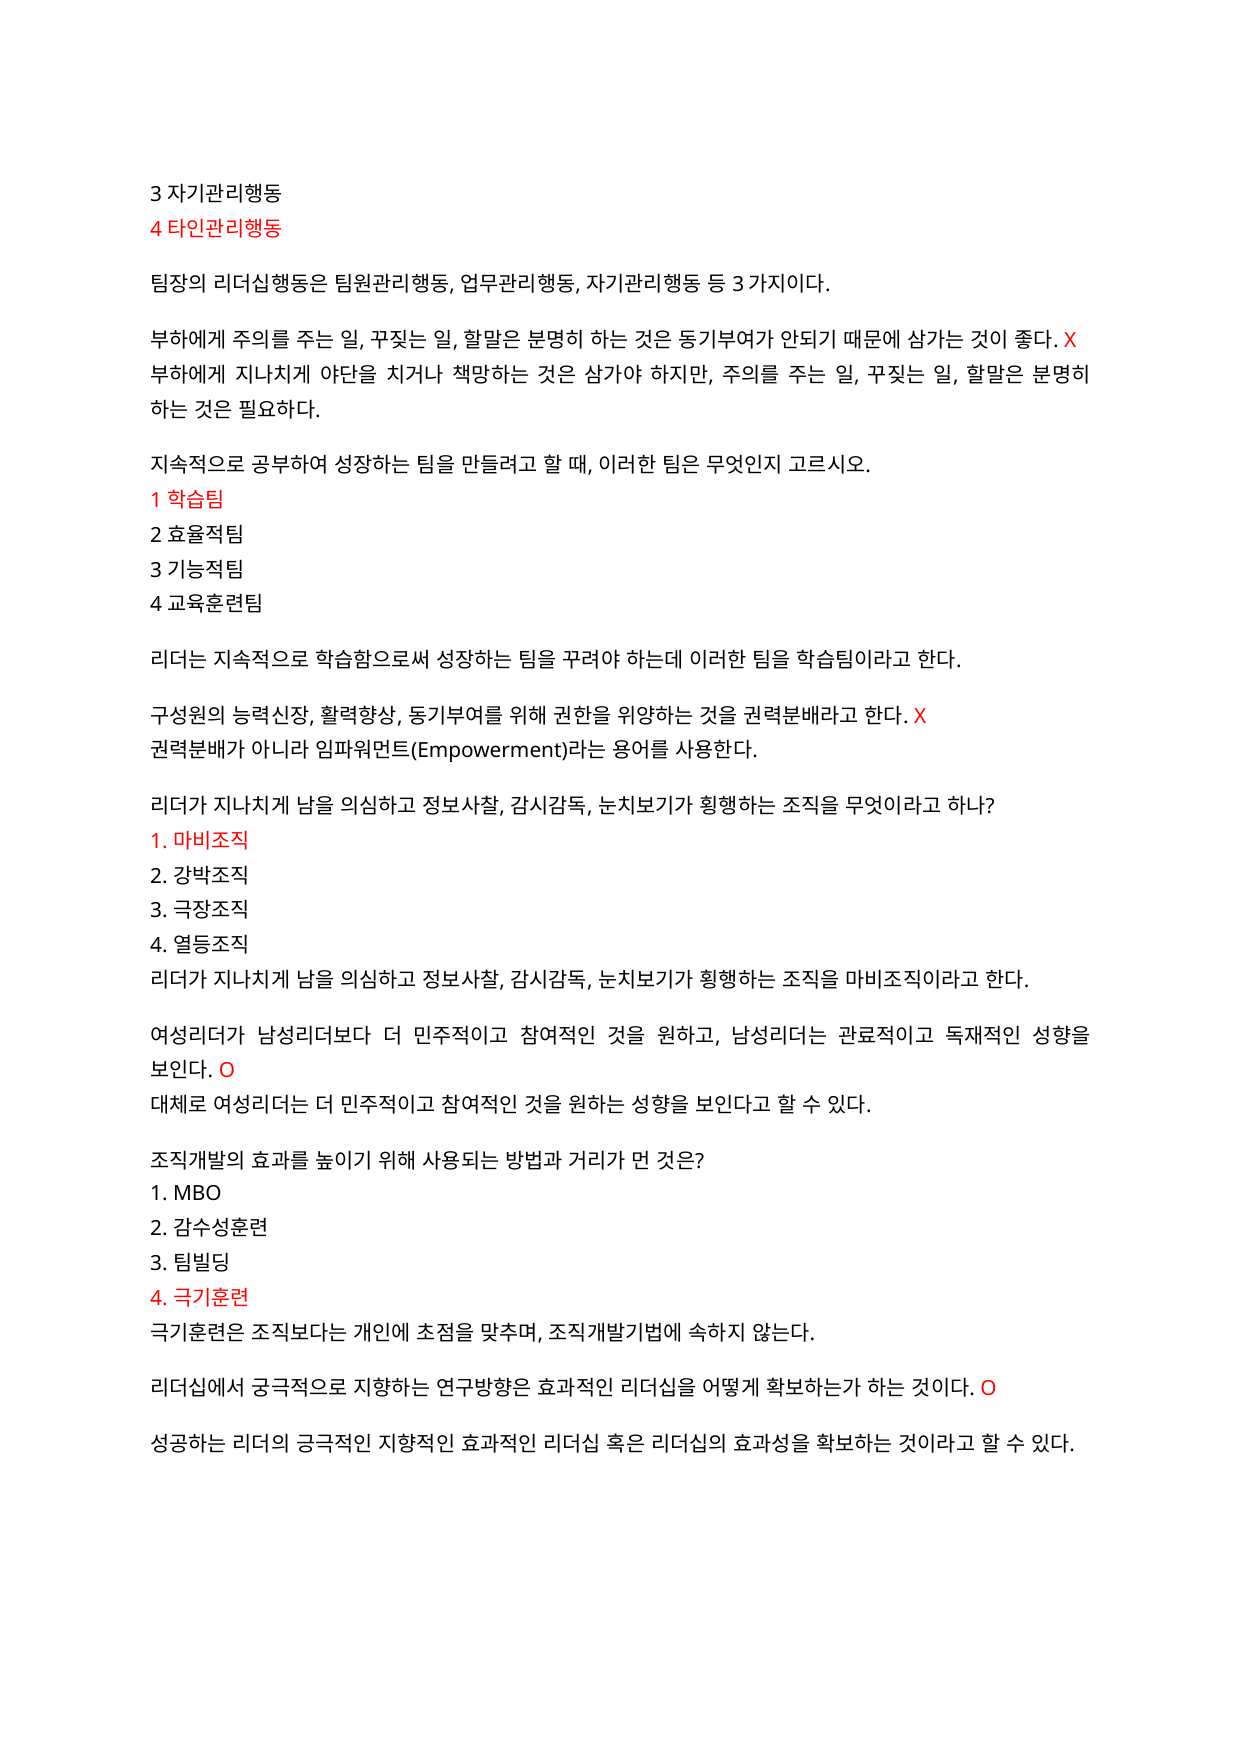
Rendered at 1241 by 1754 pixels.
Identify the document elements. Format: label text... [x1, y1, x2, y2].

text 부하에게 주의를 주는 일, 꾸짖는 일, 할말은 분명히 하는 것은 동기부여가 안되기 때문에 삼가는 것이 좋다. X 부하에게 지나치게 야단을 치거나 책망하는 것은 삼가야 하지만, 주의를 주는 일, 꾸짖는 일, 할말은 분명히 하는 것은 필요하다. [150, 323, 1090, 423]
text 리더십에서 궁극적으로 지향하는 연구방향은 효과적인 리더십을 어떻게 확보하는가 하는 것이다. O [150, 1371, 1090, 1402]
text 여성리더가 남성리더보다 더 민주적이고 참여적인 것을 원하고, 남성리더는 관료적이고 독재적인 성향을 보인다. O 대체로 여성리더는 더 민주적이고 참여적인 것을 원하는 성향을 보인다고 할 수 있다. [150, 1019, 1090, 1119]
text 팀장의 리더십 행동으로 보기 어려운 것은? 1 팀원관리행동 2 업무관리행동 3 자기관리행동 4 타인관리행동 [150, 177, 1090, 242]
text 성공하는 리더의 긍극적인 지향적인 효과적인 리더십 혹은 리더십의 효과성을 확보하는 것이라고 할 수 있다. [150, 1427, 1090, 1457]
text 리더가 지나치게 남을 의심하고 정보사찰, 감시감독, 눈치보기가 횡행하는 조직을 무엇이라고 하나? 1. 마비조직 2. 강박조직 3. 극장조직 4. 열등조직 리더가 지나치게 남을 의심하고 정보사찰, 감시감독, 눈치보기가 횡행하는 조직을 마비조직이라고 한다. [150, 789, 1090, 993]
text 구성원의 능력신장, 활력향상, 동기부여를 위해 권한을 위양하는 것을 권력분배라고 한다. X 권력분배가 아니라 임파워먼트(Empowerment)라는 용어를 사용한다. [150, 699, 1090, 764]
text 지속적으로 공부하여 성장하는 팀을 만들려고 할 때, 이러한 팀은 무엇인지 고르시오. 1 학습팀 2 효율적팀 3 기능적팀 4 교육훈련팀 [150, 448, 1090, 618]
text 팀장의 리더십행동은 팀원관리행동, 업무관리행동, 자기관리행동 등 3가지이다. [150, 268, 1090, 298]
text 조직개발의 효과를 높이기 위해 사용되는 방법과 거리가 먼 것은? 1. MBO 2. 감수성훈련 3. 팀빌딩 4. 극기훈련 극기훈련은 조직보다는 개인에 초점을 맞추며, 조직개발기법에 속하지 않는다. [150, 1144, 1090, 1346]
text 리더는 지속적으로 학습함으로써 성장하는 팀을 꾸려야 하는데 이러한 팀을 학습팀이라고 한다. [150, 643, 1090, 673]
